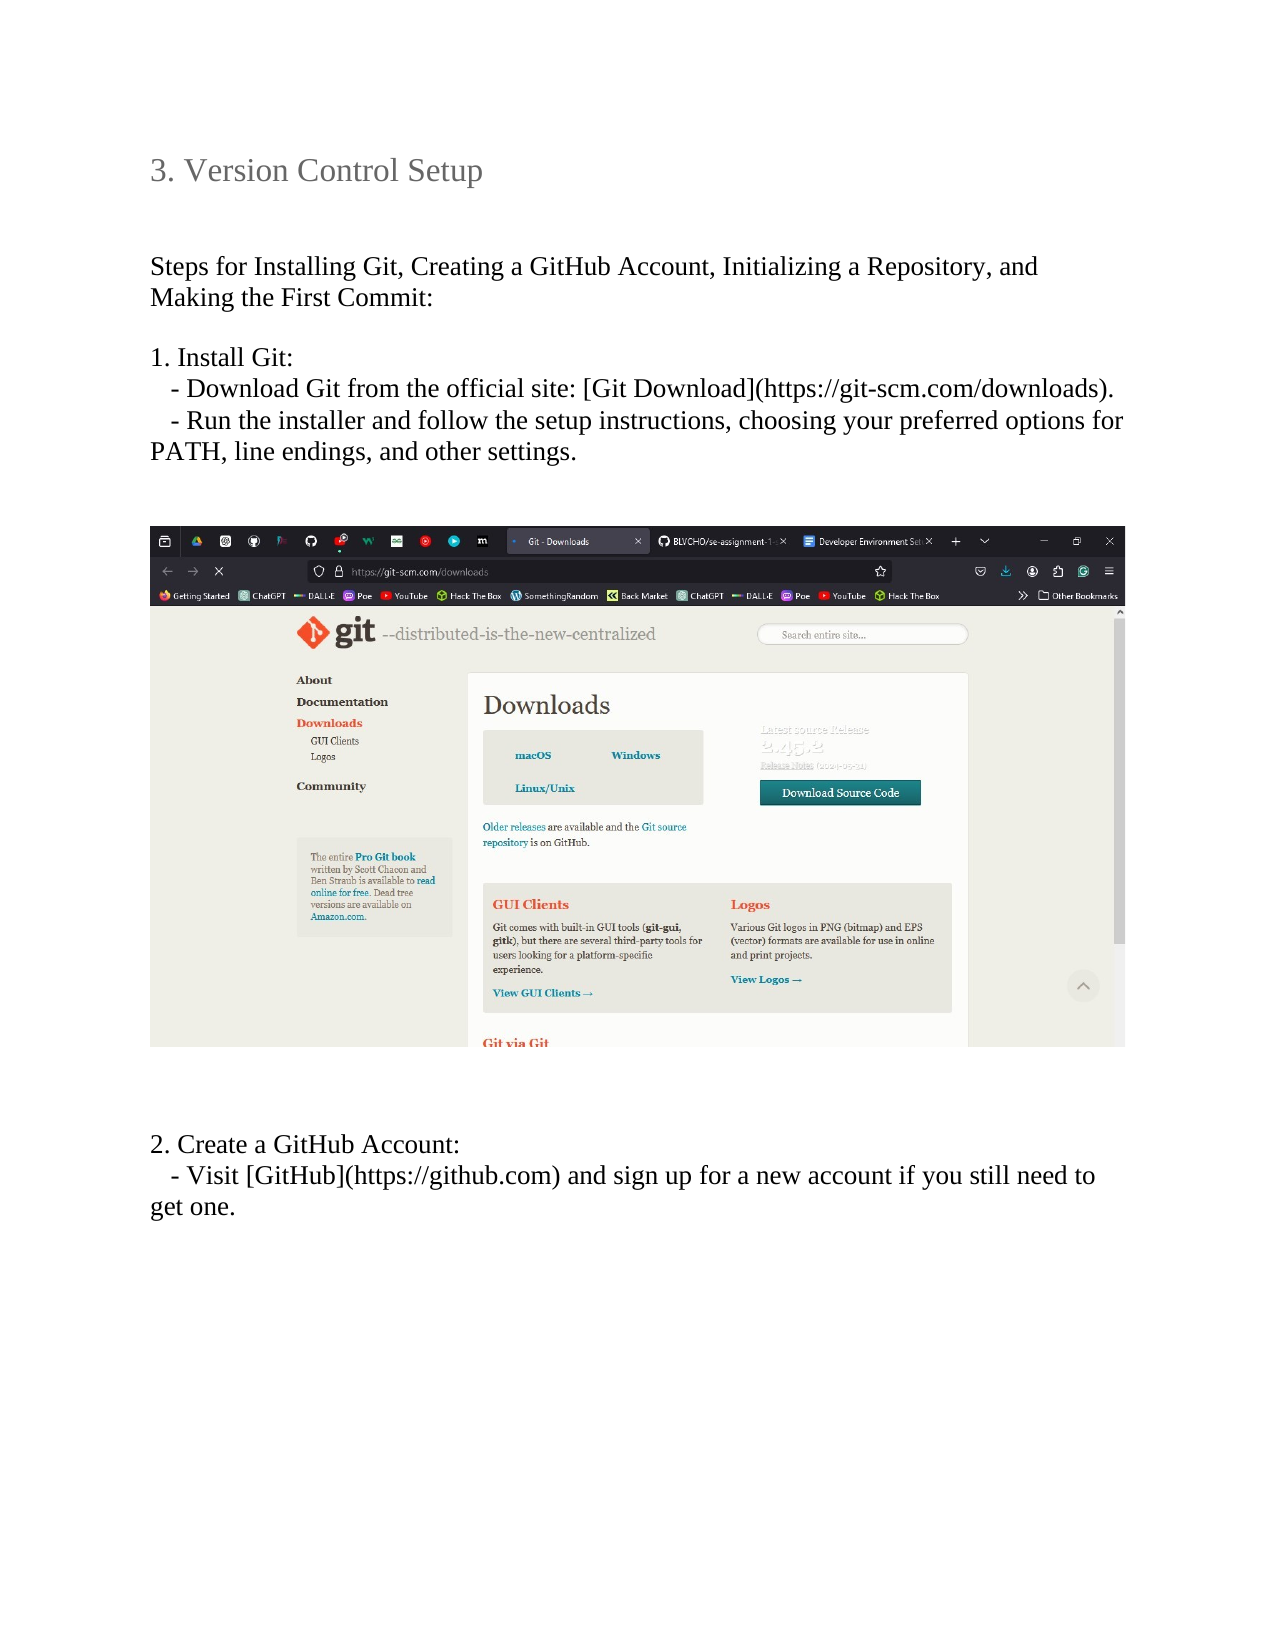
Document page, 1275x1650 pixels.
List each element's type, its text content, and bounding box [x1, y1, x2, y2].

text 2. Create a GitHub Account: [150, 1128, 1125, 1159]
text Steps for Installing Git, Creating a GitHub Account, Initializing a Repository, and Making the First Commit: [150, 250, 1125, 313]
text - Visit [GitHub](https://github.com) and sign up for a new account if you still need to get one. [150, 1159, 1125, 1221]
text 3. Version Control Setup [150, 150, 1125, 188]
text 1. Install Git: [150, 341, 1125, 373]
picture [150, 526, 1125, 1047]
text - Download Git from the official site: [Git Download](https://git-scm.com/downloads). [150, 373, 1125, 404]
text - Run the installer and follow the setup instructions, choosing your preferred options for PATH, line endings, and other settings. [150, 404, 1125, 466]
